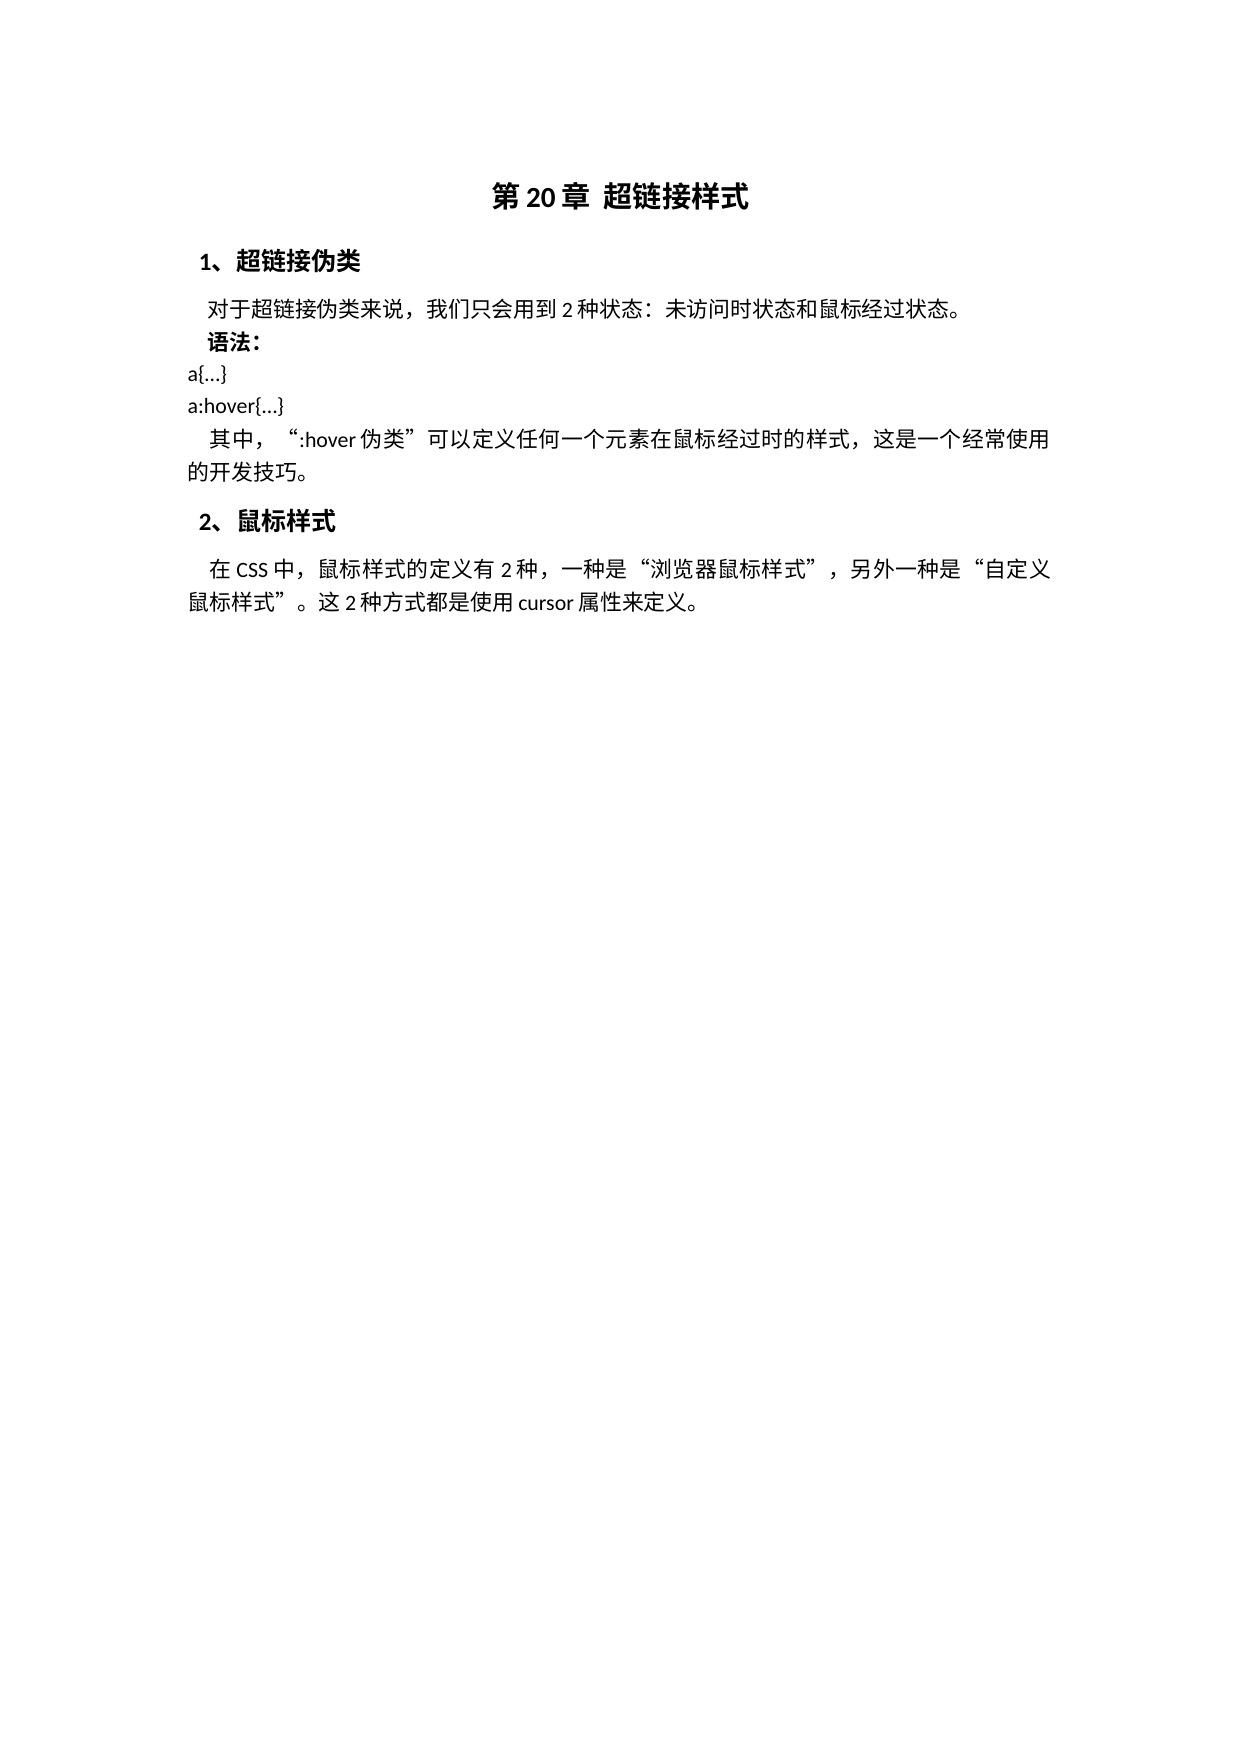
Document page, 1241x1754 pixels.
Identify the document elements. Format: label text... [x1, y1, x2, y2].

text a:hover{…} [187, 389, 1053, 422]
text 其中，“:hover伪类”可以定义任何一个元素在鼠标经过时的样式，这是一个经常使用的开发技巧。 [187, 422, 1053, 487]
text 对于超链接伪类来说，我们只会用到2种状态：未访问时状态和鼠标经过状态。 [187, 292, 1053, 324]
text 第20章 超链接样式 [187, 162, 1053, 227]
text a{…} [187, 357, 1053, 389]
text 在CSS中，鼠标样式的定义有2种，一种是“浏览器鼠标样式”，另外一种是“自定义鼠标样式”。这2种方式都是使用cursor属性来定义。 [187, 552, 1053, 617]
text 2、鼠标样式 [187, 487, 1053, 552]
text 1、超链接伪类 [187, 227, 1053, 292]
text 语法： [187, 324, 1053, 357]
